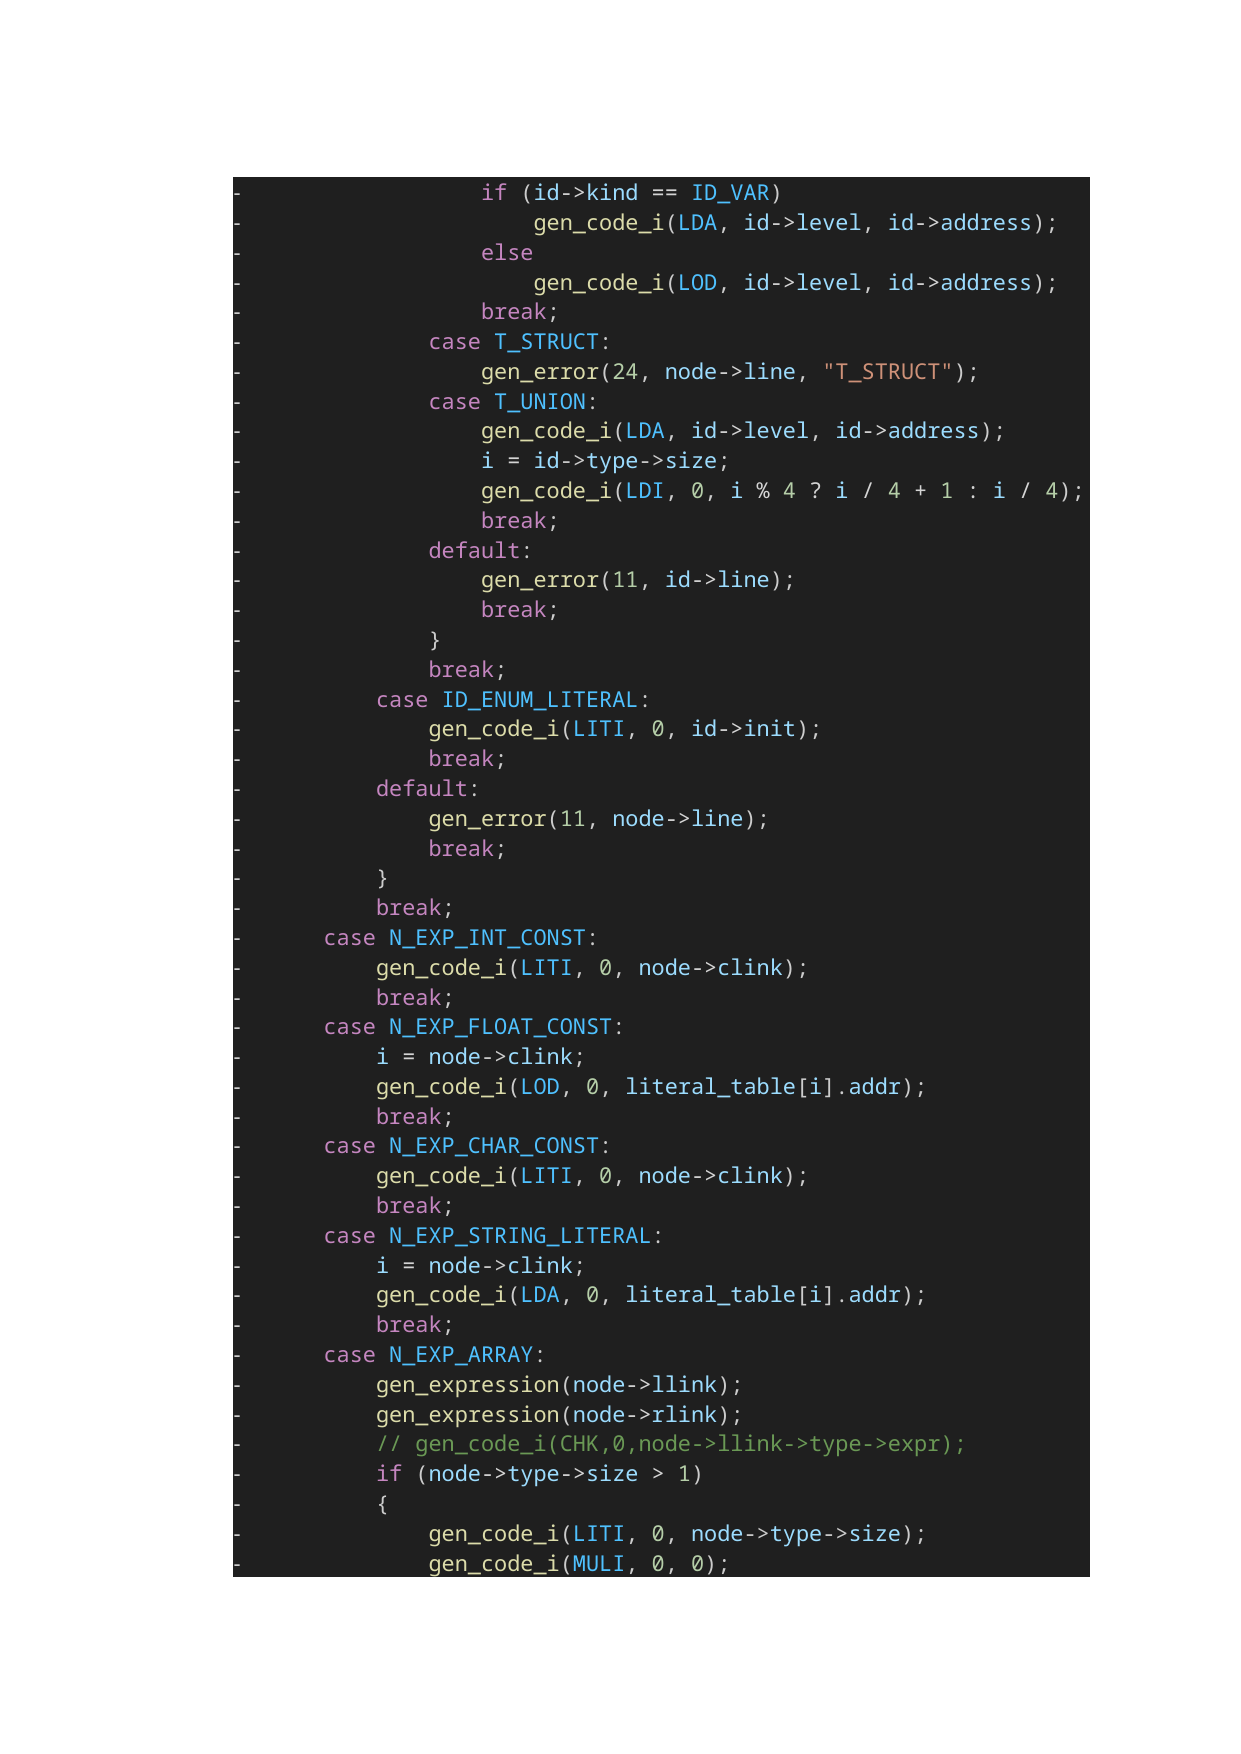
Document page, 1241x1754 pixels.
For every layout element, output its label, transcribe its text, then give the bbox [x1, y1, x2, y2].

list break; [233, 892, 1090, 922]
list if (id->kind == ID_VAR) [233, 177, 1090, 207]
list gen_expression(node->llink); [233, 1369, 1090, 1399]
list { [233, 1488, 1090, 1518]
list case T_UNION: [233, 386, 1090, 416]
list case N_EXP_STRING_LITERAL: [233, 1220, 1090, 1250]
list break; [233, 743, 1090, 773]
list else [233, 237, 1090, 267]
list gen_code_i(LOD, 0, literal_table[i].addr); [233, 1071, 1090, 1101]
list gen_code_i(LDA, 0, literal_table[i].addr); [233, 1279, 1090, 1309]
list gen_code_i(LITI, 0, id->init); [233, 713, 1090, 743]
list i = node->clink; [233, 1250, 1090, 1279]
list i = node->clink; [233, 1041, 1090, 1071]
list break; [233, 982, 1090, 1011]
list gen_code_i(LDA, id->level, id->address); [233, 207, 1090, 237]
list gen_code_i(LITI, 0, node->type->size); [233, 1518, 1090, 1548]
list break; [233, 1309, 1090, 1339]
list gen_code_i(LDI, 0, i % 4 ? i / 4 + 1 : i / 4); [233, 475, 1090, 505]
list } [233, 862, 1090, 892]
list default: [233, 773, 1090, 803]
list gen_error(24, node->line, "T_STRUCT"); [233, 356, 1090, 386]
list break; [233, 654, 1090, 684]
list } [233, 624, 1090, 654]
list gen_code_i(LITI, 0, node->clink); [233, 1160, 1090, 1190]
list gen_code_i(MULI, 0, 0); [233, 1548, 1090, 1577]
list // gen_code_i(CHK,0,node->llink->type->expr); [233, 1428, 1090, 1458]
list gen_error(11, node->line); [233, 803, 1090, 833]
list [233, 267, 1090, 296]
list gen_code_i(LDA, id->level, id->address); [233, 416, 1090, 445]
list i = id->type->size; [233, 445, 1090, 475]
list default: [233, 535, 1090, 564]
list gen_expression(node->rlink); [233, 1399, 1090, 1428]
list case N_EXP_FLOAT_CONST: [233, 1011, 1090, 1041]
list gen_code_i(LITI, 0, node->clink); [233, 952, 1090, 982]
list case ID_ENUM_LITERAL: [233, 684, 1090, 713]
list case N_EXP_CHAR_CONST: [233, 1131, 1090, 1160]
list break; [233, 594, 1090, 624]
list break; [233, 296, 1090, 326]
list case N_EXP_ARRAY: [233, 1339, 1090, 1369]
list gen_error(11, id->line); [233, 564, 1090, 594]
list case N_EXP_INT_CONST: [233, 922, 1090, 952]
list break; [233, 833, 1090, 862]
list break; [233, 1190, 1090, 1220]
list break; [233, 505, 1090, 535]
list if (node->type->size > 1) [233, 1458, 1090, 1488]
list break; [233, 1101, 1090, 1131]
list case T_STRUCT: [233, 326, 1090, 356]
